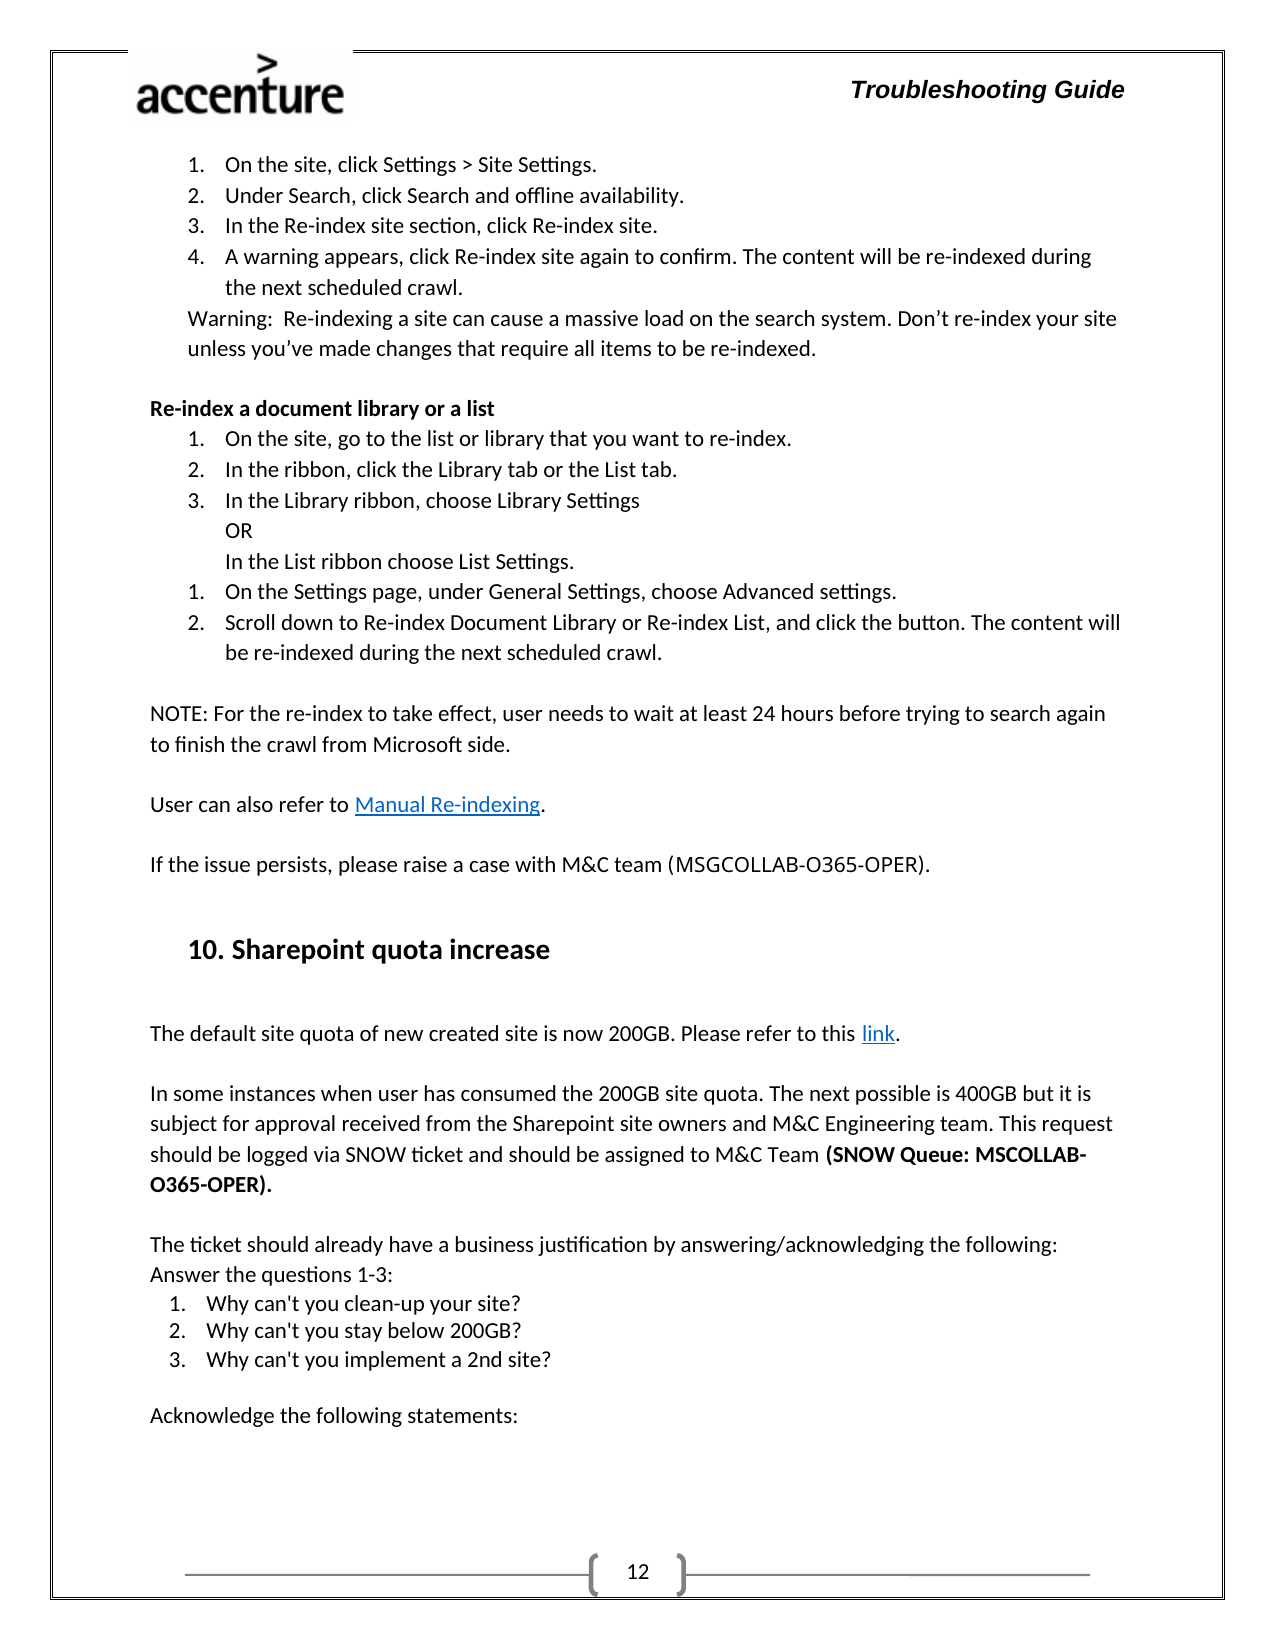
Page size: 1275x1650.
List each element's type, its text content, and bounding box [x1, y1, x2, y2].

list In the List ribbon choose List Settings. [225, 547, 1125, 575]
text Re-index a document library or a list [150, 394, 1125, 422]
list In the ribbon, click the Library tab or the List tab. [187, 455, 1125, 483]
list On the site, go to the list or library that you want to re-index. [187, 424, 1125, 452]
list Why can't you clean-up your site? [169, 1289, 1125, 1317]
text In some instances when user has consumed the 200GB site quota. The next possible is 400GB but it is subject for approval received from the Sharepoint site owners and M&C Engineering team. This request should be logged via SNOW ticket and should be assigned to M&C Team (SNOW Queue: MSCOLLAB-O365-OPER). [150, 1079, 1125, 1198]
list A warning appears, click Re-index site again to confirm. The content will be re-indexed during the next scheduled crawl. [187, 242, 1125, 301]
text User can also refer to Manual Re-indexing. [150, 790, 1125, 818]
list OR [225, 517, 1125, 545]
text The ticket should already have a business justification by answering/acknowledging the following: [150, 1230, 1125, 1258]
subtitle Sharepoint quota increase [187, 931, 1125, 967]
list In the Library ribbon, choose Library Settings [187, 486, 1125, 514]
text If the issue persists, please raise a case with M&C team (MSGCOLLAB-O365-OPER). [150, 851, 1125, 879]
text Answer the questions 1-3: [150, 1261, 1125, 1289]
list Why can't you stay below 200GB? [169, 1317, 1125, 1345]
list Scroll down to Re-index Document Library or Re-index List, and click the button. The content will be re-indexed during the next scheduled crawl. [187, 608, 1125, 667]
list On the site, click Settings > Site Settings. [187, 150, 1125, 178]
text The default site quota of new created site is now 200GB. Please refer to this link. [150, 1019, 1125, 1047]
list Why can't you implement a 2nd site? [169, 1345, 1125, 1373]
text NOTE: For the re-index to take effect, user needs to wait at least 24 hours before trying to search again to finish the crawl from Microsoft side. [150, 699, 1125, 758]
text Acknowledge the following statements: [150, 1401, 1125, 1429]
list Under Search, click Search and offline availability. [187, 181, 1125, 209]
list In the Re-index site section, click Re-index site. [187, 211, 1125, 239]
text Warning: Re-indexing a site can cause a massive load on the search system. Don’t re-index your site unless you’ve made changes that require all items to be re-indexed. [187, 304, 1125, 362]
list On the Settings page, under General Settings, choose Advanced settings. [187, 577, 1125, 605]
